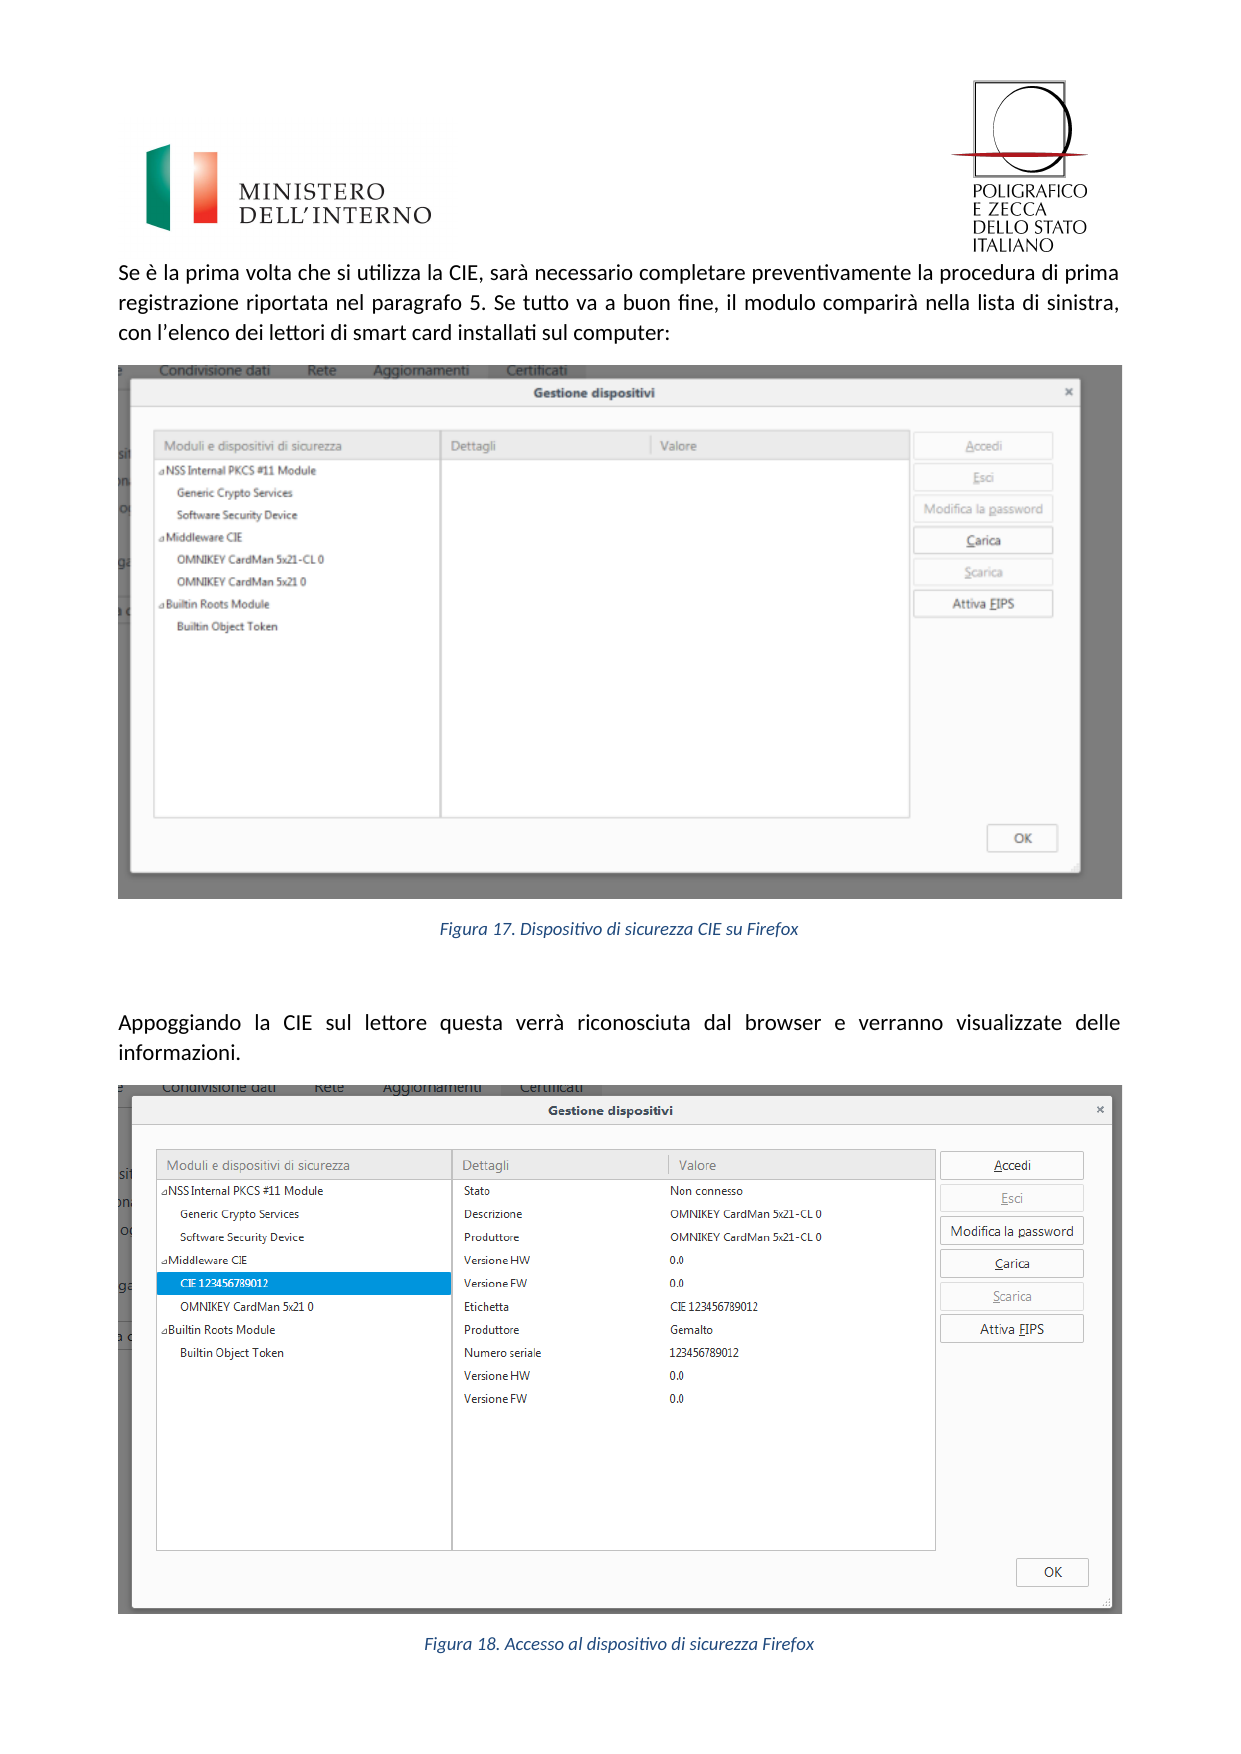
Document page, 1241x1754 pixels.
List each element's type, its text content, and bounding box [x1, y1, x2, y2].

picture [118, 365, 1123, 899]
text Figura 18. Accesso al dispositivo di sicurezza Firefox [118, 1632, 1122, 1655]
text Se è la prima volta che si utilizza la CIE, sarà necessario completare preventivamente la procedura di prima registrazione riportata nel paragrafo 5. Se tutto va a buon fine, il modulo comparirà nella lista di sinistra, con l’elenco dei lettori di smart card installati sul computer: [118, 258, 1122, 347]
text Appoggiando la CIE sul lettore questa verrà riconosciuta dal browser e verranno visualizzate delle informazioni. [118, 1008, 1122, 1066]
picture [118, 117, 459, 259]
text Figura 17. Dispositivo di sicurezza CIE su Firefox [118, 917, 1122, 940]
picture [950, 73, 1104, 259]
picture [118, 1085, 1123, 1614]
